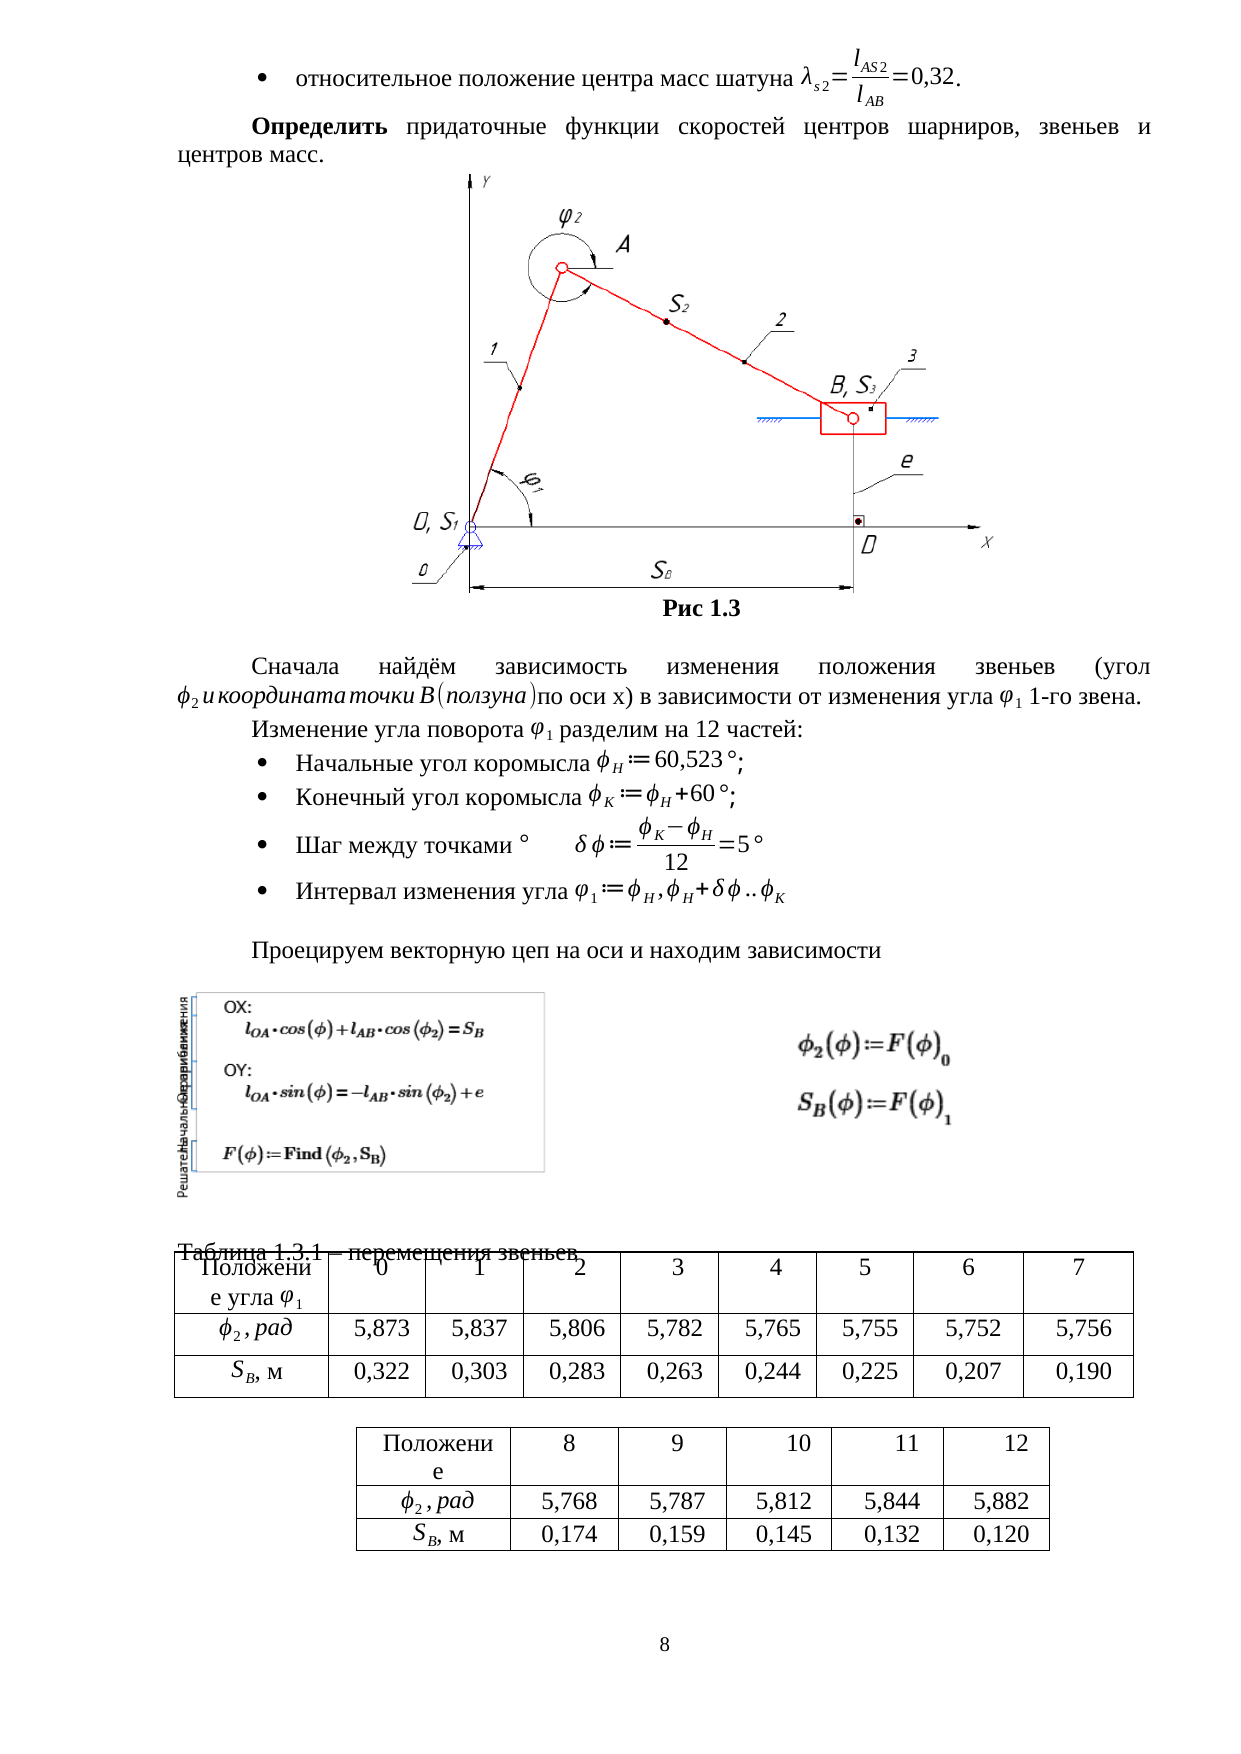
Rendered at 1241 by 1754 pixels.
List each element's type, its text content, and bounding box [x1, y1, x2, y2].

table_cell 0,225 [817, 1356, 913, 1397]
table_cell 5,787 [619, 1486, 726, 1518]
table_cell 0,159 [619, 1519, 726, 1550]
table_header 11 [832, 1428, 943, 1485]
table_header 9 [619, 1428, 726, 1485]
table_cell 5,768 [511, 1486, 618, 1518]
table_cell 0,303 [426, 1356, 523, 1397]
table_cell 5,844 [832, 1486, 943, 1518]
table_header Положение угла [175, 1253, 328, 1312]
table_cell 5,812 [727, 1486, 831, 1518]
table_cell 0,322 [329, 1356, 425, 1397]
table_cell 0,132 [832, 1519, 943, 1550]
table_cell 0,120 [944, 1519, 1049, 1550]
table_cell 0,190 [1024, 1356, 1133, 1397]
table_header 0 [329, 1266, 425, 1312]
table_header 7 [1024, 1253, 1133, 1312]
list Сначала найдём зависимость изменения положения звеньев (угол по оси x) в зависимости от изменения угла 1-го звена. [177, 651, 1152, 713]
table_cell 0,244 [719, 1356, 816, 1397]
list Проецируем векторную цеп на оси и находим зависимости [177, 935, 1152, 964]
table_cell 5,873 [329, 1314, 425, 1355]
table_cell 0,283 [524, 1356, 620, 1397]
table_header Положение [357, 1428, 510, 1485]
list Шаг между точками [258, 812, 1152, 875]
table_cell [357, 1486, 510, 1518]
table_header 4 [719, 1253, 816, 1312]
table_header 3 [621, 1253, 718, 1312]
list Рис 1.3 [177, 593, 1152, 622]
table_cell 0,207 [914, 1356, 1023, 1397]
table_header 5 [817, 1253, 913, 1312]
table_header 12 [944, 1428, 1049, 1485]
table_cell 5,806 [524, 1314, 620, 1355]
table_cell 0,263 [621, 1356, 718, 1397]
table_header 1 [426, 1266, 523, 1312]
table_cell 5,765 [719, 1314, 816, 1355]
table_cell [175, 1314, 328, 1355]
table_cell 0,145 [727, 1519, 831, 1550]
text Изменение угла поворота разделим на 12 частей: [177, 713, 1152, 744]
table_cell , м [357, 1519, 510, 1550]
list Начальные угол коромысла ; [258, 744, 1152, 778]
table_cell 5,756 [1024, 1314, 1133, 1355]
table_cell 0,174 [511, 1519, 618, 1550]
table_cell 5,882 [944, 1486, 1049, 1518]
table_cell 5,782 [621, 1314, 718, 1355]
table_header 10 [727, 1428, 831, 1485]
list Конечный угол коромысла ; [258, 778, 1152, 812]
list Интервал изменения угла [258, 875, 1152, 906]
picture [177, 992, 546, 1198]
table_header 8 [511, 1428, 618, 1485]
table_cell 5,837 [426, 1314, 523, 1355]
table_cell 5,752 [914, 1314, 1023, 1355]
table_header 6 [914, 1253, 1023, 1312]
picture [407, 168, 996, 594]
list Определить придаточные функции скоростей центров шарниров, звеньев и центров масс. [177, 111, 1152, 168]
table_cell , м [175, 1356, 328, 1397]
list относительное положение центра масс шатуна . [258, 44, 1152, 111]
table_cell 5,755 [817, 1314, 913, 1355]
picture [792, 1025, 959, 1142]
table_header 2 [524, 1266, 620, 1312]
list Таблица 1.3.1 – перемещения звеньев [177, 1237, 665, 1266]
